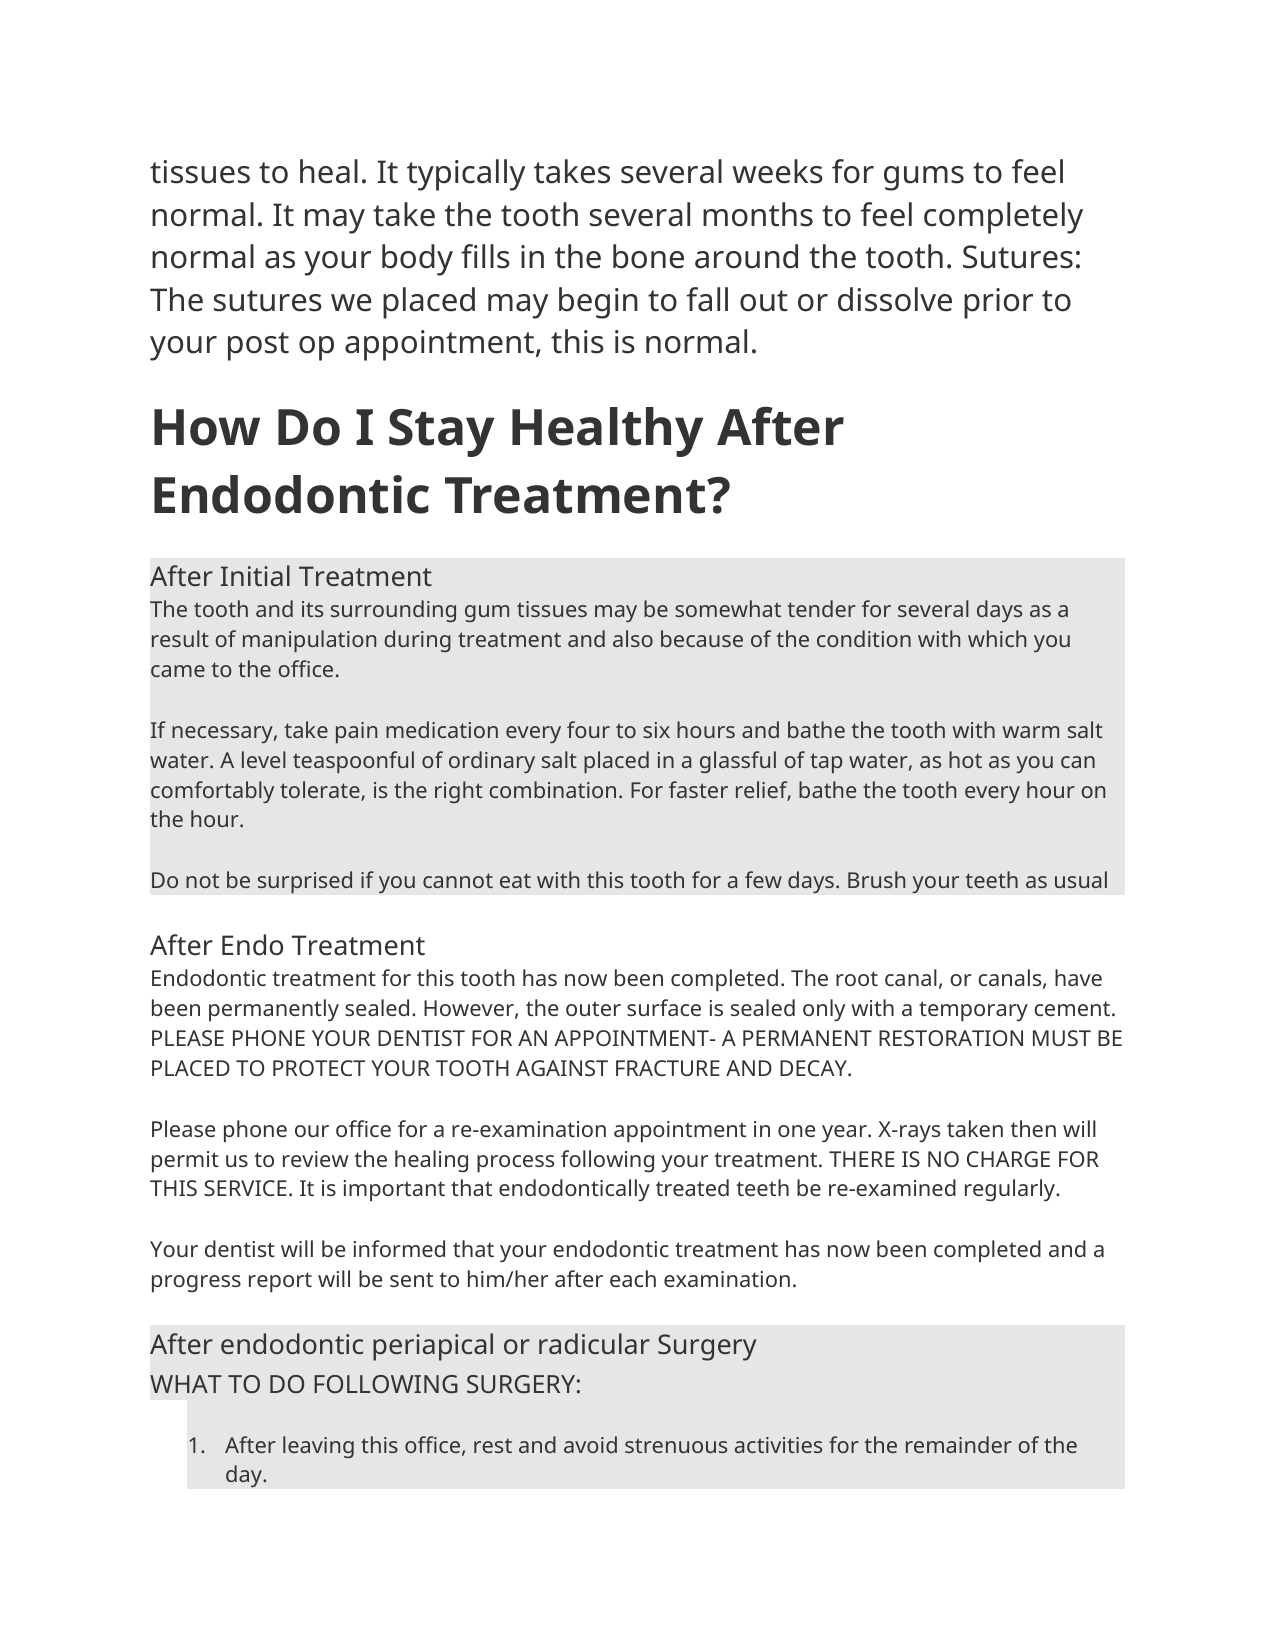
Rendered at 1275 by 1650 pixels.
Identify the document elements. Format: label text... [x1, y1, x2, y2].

subtitle After endodontic periapical or radicular Surgery [150, 1325, 1125, 1362]
text Your dentist will be informed that your endodontic treatment has now been completed and a progress report will be sent to him/her after each examination. [150, 1234, 1125, 1294]
subtitle How Do I Stay Healthy After Endodontic Treatment? [150, 392, 1125, 528]
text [150, 150, 1125, 363]
text Do not be surprised if you cannot eat with this tooth for a few days. Brush your teeth as usual [150, 866, 1125, 895]
text If necessary, take pain medication every four to six hours and bathe the tooth with warm salt water. A level teaspoonful of ordinary salt placed in a glassful of tap water, as hot as you can comfortably tolerate, is the right combination. For faster relief, bathe the tooth every hour on the hour. [150, 715, 1125, 834]
subtitle After Initial Treatment [150, 558, 1125, 594]
subtitle After Endo Treatment [150, 927, 1125, 963]
subtitle WHAT TO DO FOLLOWING SURGERY: [150, 1366, 1125, 1400]
list After leaving this office, rest and avoid strenuous activities for the remainder of the day. [187, 1429, 1125, 1489]
text The tooth and its surrounding gum tissues may be somewhat tender for several days as a result of manipulation during treatment and also because of the condition with which you came to the office. [150, 594, 1125, 684]
text Please phone our office for a re-examination appointment in one year. X-rays taken then will permit us to review the healing process following your treatment. THERE IS NO CHARGE FOR THIS SERVICE. It is important that endodontically treated teeth be re-examined regularly. [150, 1114, 1125, 1203]
text Endodontic treatment for this tooth has now been completed. The root canal, or canals, have been permanently sealed. However, the outer surface is sealed only with a temporary cement. PLEASE PHONE YOUR DENTIST FOR AN APPOINTMENT- A PERMANENT RESTORATION MUST BE PLACED TO PROTECT YOUR TOOTH AGAINST FRACTURE AND DECAY. [150, 963, 1125, 1083]
